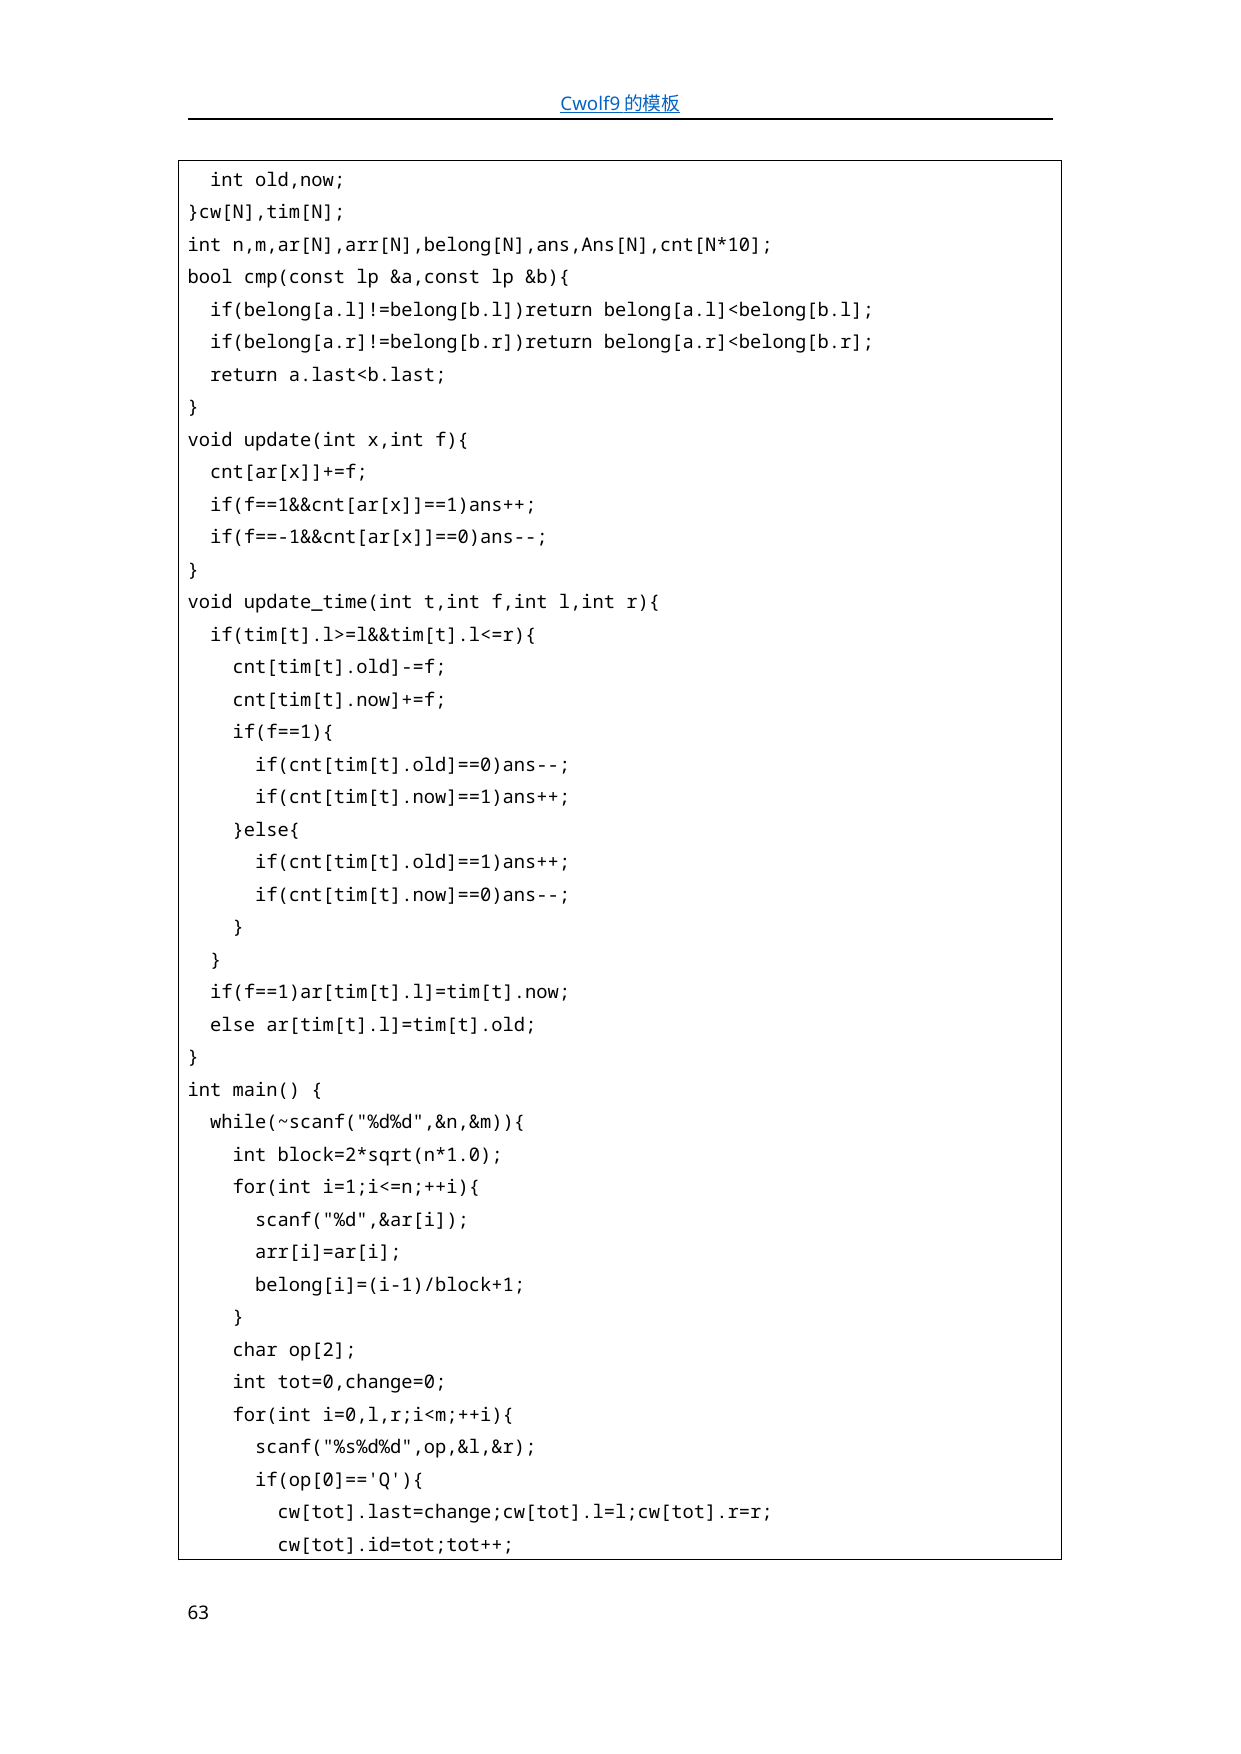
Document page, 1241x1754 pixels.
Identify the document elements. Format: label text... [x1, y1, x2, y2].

text if(belong[a.r]!=belong[b.r])return belong[a.r]<belong[b.r]; [187, 325, 1053, 358]
text if(belong[a.l]!=belong[b.l])return belong[a.l]<belong[b.l]; [187, 293, 1053, 325]
text int old,now; [179, 161, 1061, 195]
text }cw[N],tim[N]; [187, 195, 1053, 228]
text int n,m,ar[N],arr[N],belong[N],ans,Ans[N],cnt[N*10]; [187, 228, 1053, 260]
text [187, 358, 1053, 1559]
text bool cmp(const lp &a,const lp &b){ [187, 260, 1053, 293]
